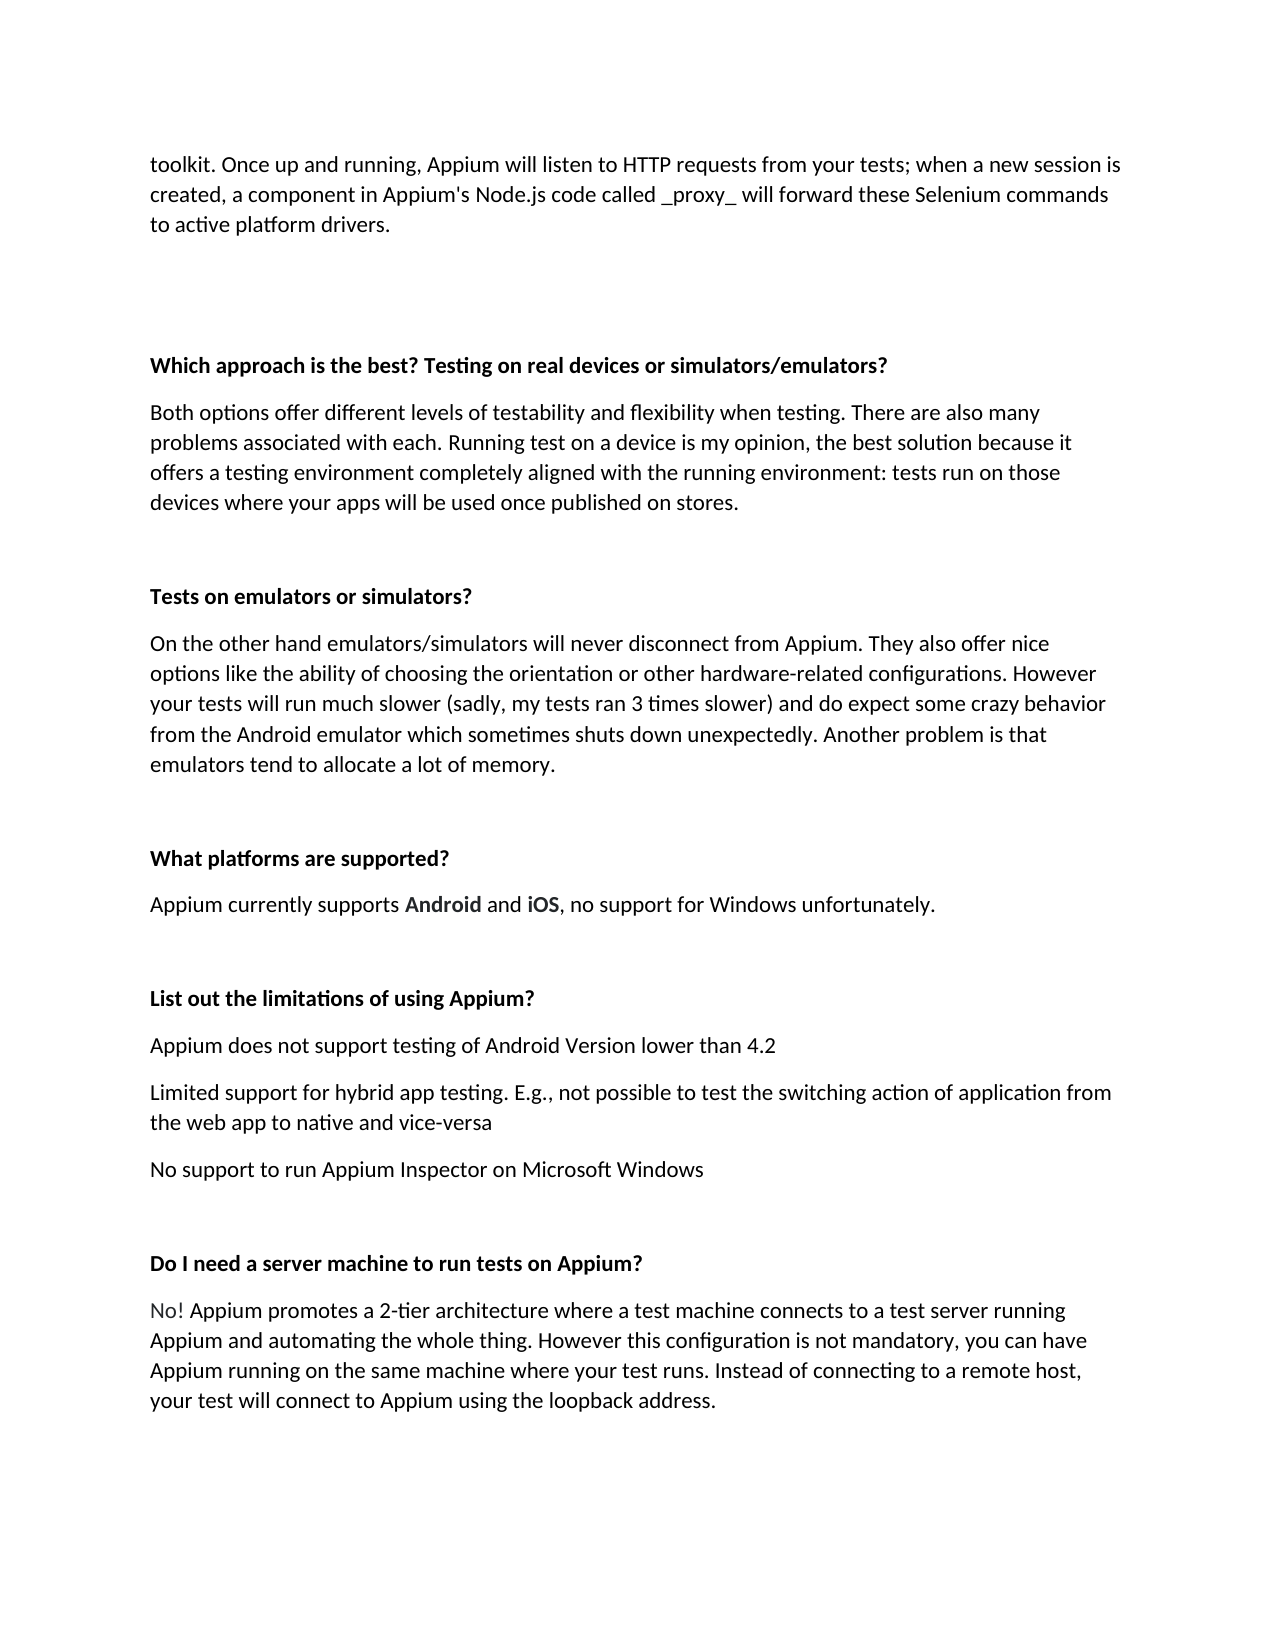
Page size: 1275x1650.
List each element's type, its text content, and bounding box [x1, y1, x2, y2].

text List out the limitations of using Appium? [150, 984, 1125, 1012]
text Which approach is the best? Testing on real devices or simulators/emulators? [150, 351, 1125, 379]
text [150, 150, 1125, 238]
text What platforms are supported? [150, 844, 1125, 872]
text Limited support for hybrid app testing. E.g., not possible to test the switching action of application from the web app to native and vice-versa [150, 1078, 1125, 1136]
text Tests on emulators or simulators? [150, 582, 1125, 610]
text On the other hand emulators/simulators will never disconnect from Appium. They also offer nice options like the ability of choosing the orientation or other hardware-related configurations. However your tests will run much slower (sadly, my tests ran 3 times slower) and do expect some crazy behavior from the Android emulator which sometimes shuts down unexpectedly. Another problem is that emulators tend to allocate a lot of memory. [150, 629, 1125, 778]
text Both options offer different levels of testability and flexibility when testing. There are also many problems associated with each. Running test on a device is my opinion, the best solution because it offers a testing environment completely aligned with the running environment: tests run on those devices where your apps will be used once published on stores. [150, 398, 1125, 517]
text No! Appium promotes a 2-tier architecture where a test machine connects to a test server running Appium and automating the whole thing. However this configuration is not mandatory, you can have Appium running on the same machine where your test runs. Instead of connecting to a remote host, your test will connect to Appium using the loopback address. [150, 1296, 1125, 1414]
text Appium currently supports Android and iOS, no support for Windows unfortunately. [150, 891, 1125, 919]
text Do I need a server machine to run tests on Appium? [150, 1249, 1125, 1277]
text Appium does not support testing of Android Version lower than 4.2 [150, 1031, 1125, 1059]
text No support to run Appium Inspector on Microsoft Windows [150, 1155, 1125, 1183]
